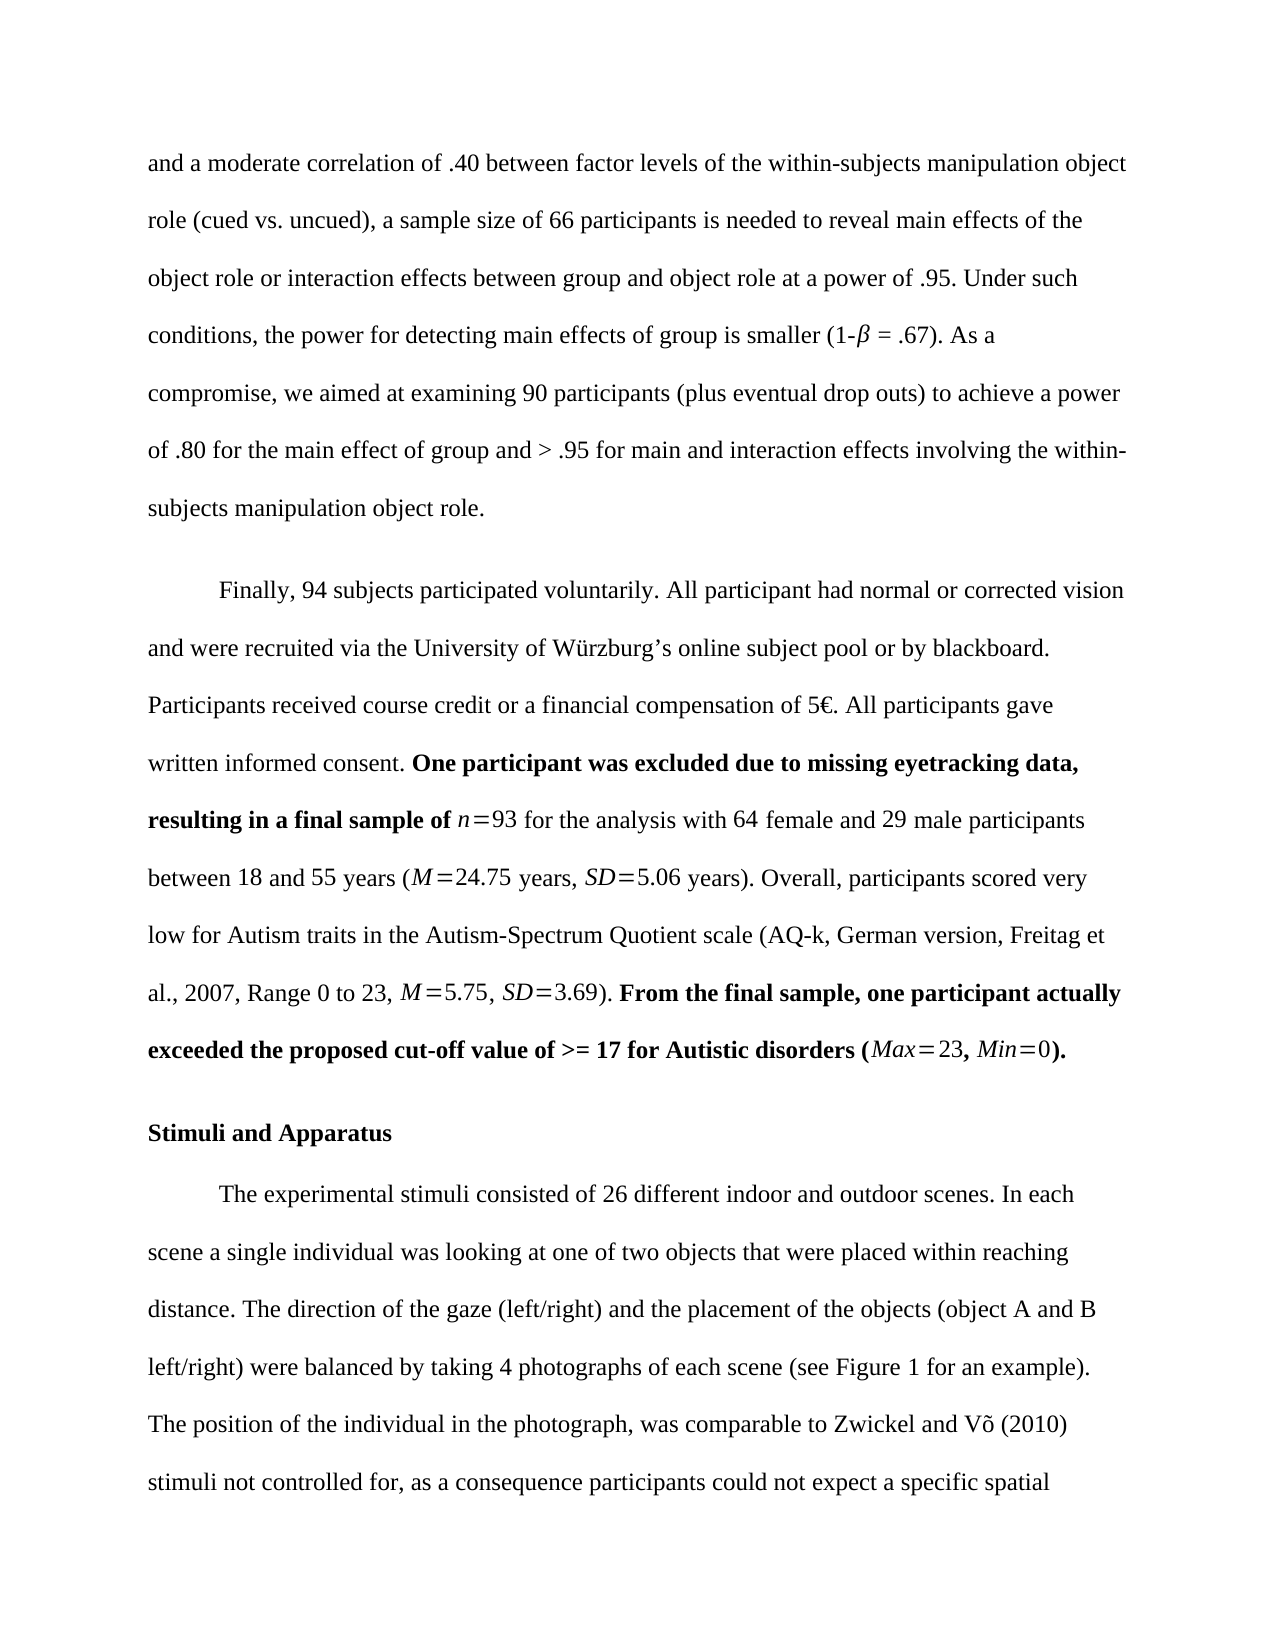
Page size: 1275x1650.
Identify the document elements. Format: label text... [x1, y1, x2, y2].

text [148, 148, 1127, 521]
text Finally, 94 subjects participated voluntarily. All participant had normal or corrected vision and were recruited via the University of Würzburg’s online subject pool or by blackboard. Participants received course credit or a financial compensation of 5€. All participants gave written informed consent. One participant was excluded due to missing eyetracking data, resulting in a final sample of for the analysis with female and male participants between and years ( years, years). Overall, participants scored very low for Autism traits in the Autism-Spectrum Quotient scale (AQ-k, German version, Freitag et al., 2007, Range 0 to 23, , ). From the final sample, one participant actually exceeded the proposed cut-off value of >= 17 for Autistic disorders (, ). [148, 575, 1127, 1064]
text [148, 1179, 1127, 1496]
subtitle Stimuli and Apparatus [148, 1118, 1127, 1146]
